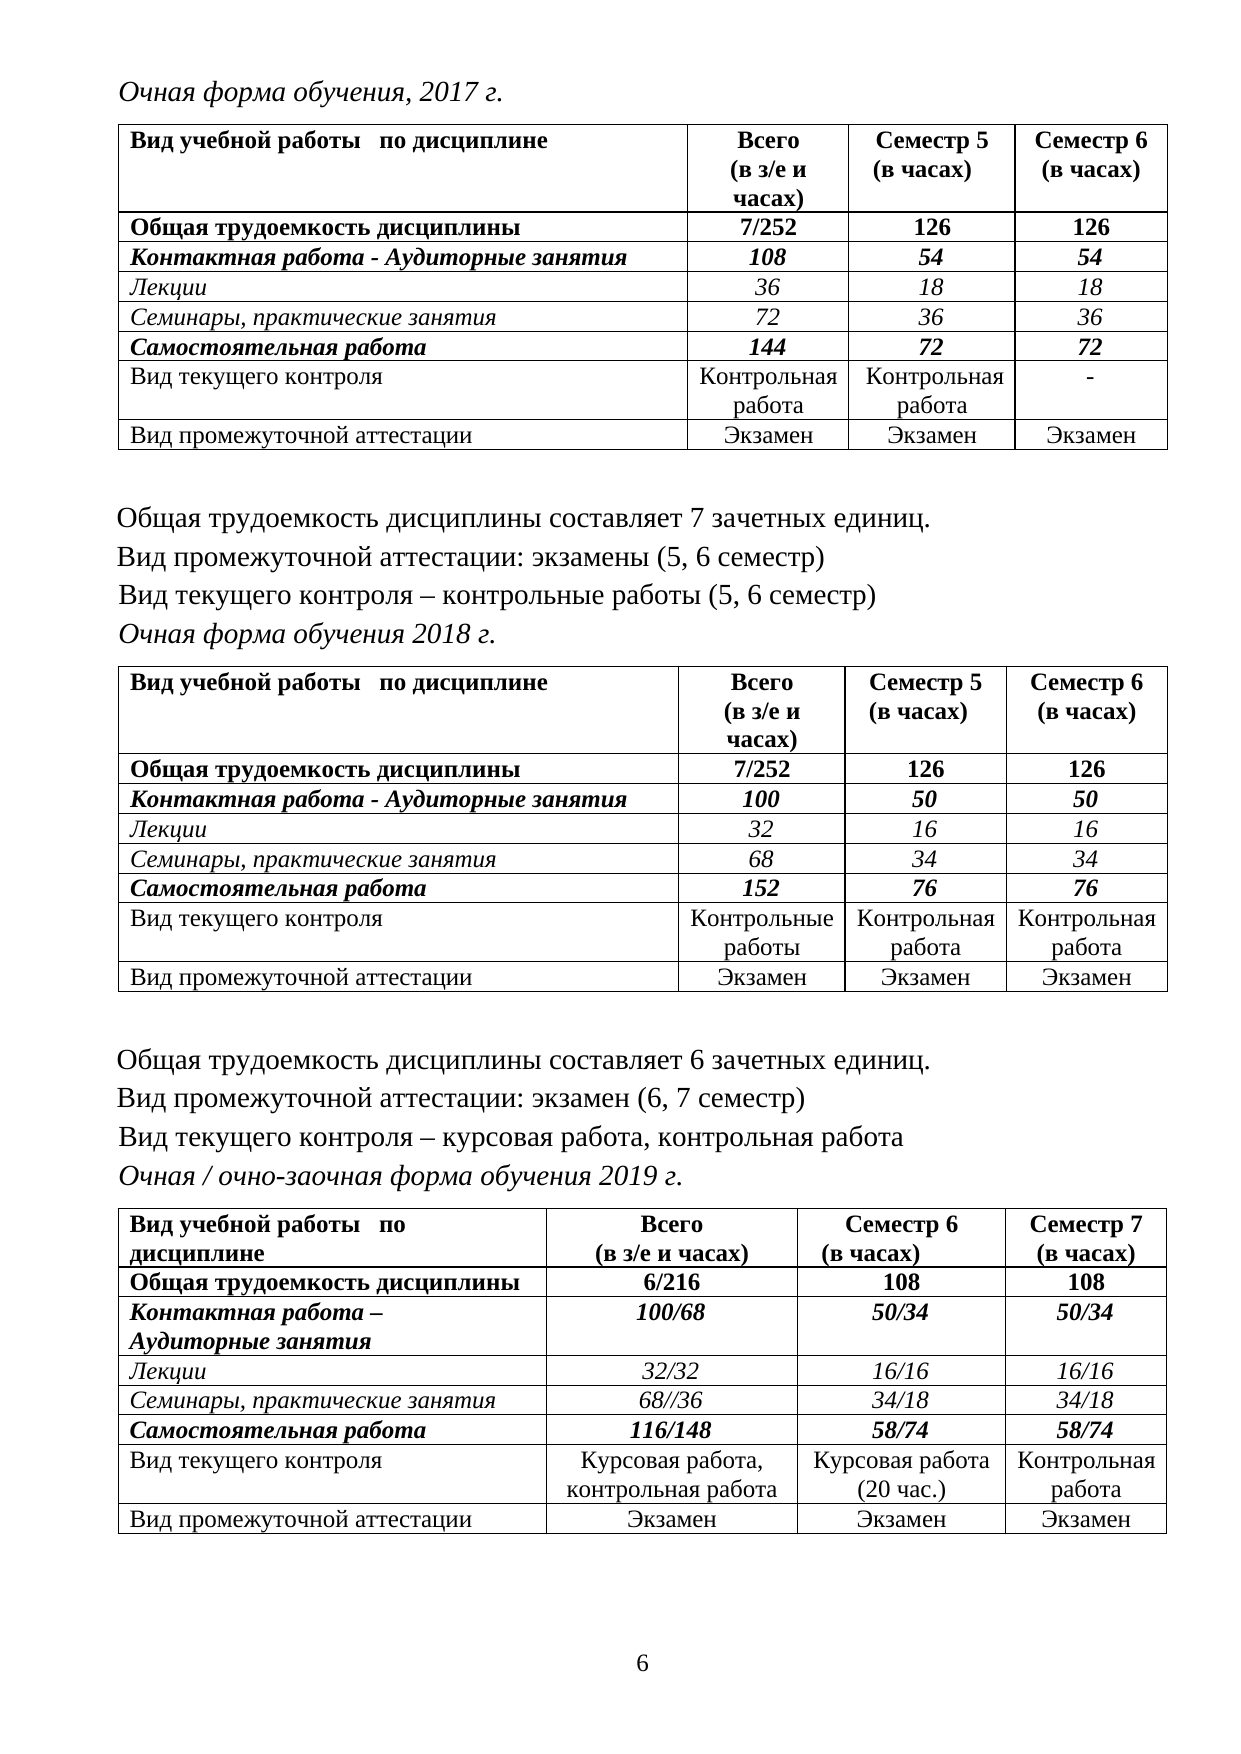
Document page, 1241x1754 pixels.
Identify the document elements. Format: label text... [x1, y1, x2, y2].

table_cell 58/74 [798, 1415, 1005, 1444]
table_cell 126 [849, 213, 1014, 241]
table_cell 16 [846, 814, 1006, 843]
table_header Вид учебной работы по дисциплине [119, 125, 687, 211]
table_header Всего (в з/е и часах) [688, 125, 848, 211]
table_cell 54 [849, 242, 1014, 271]
table_cell Контактная работа - Аудиторные занятия [119, 242, 687, 271]
table_cell - [1016, 361, 1167, 419]
table_header Семестр 6 (в часах) [798, 1209, 1005, 1266]
table_cell 116/148 [547, 1415, 797, 1444]
table_cell 16/16 [1006, 1356, 1166, 1384]
table_cell Контрольные работы [679, 903, 844, 961]
table_cell 6/216 [547, 1268, 797, 1296]
table_cell 144 [688, 332, 848, 360]
text Очная форма обучения 2018 г. [118, 616, 1037, 649]
table_cell Самостоятельная работа [119, 1415, 546, 1444]
table_cell Курсовая работа (20 час.) [798, 1445, 1005, 1503]
table_cell 32/32 [547, 1356, 797, 1384]
table_cell 36 [1016, 302, 1167, 331]
table_cell Контрольная работа [846, 903, 1006, 961]
text Общая трудоемкость дисциплины составляет 6 зачетных единиц. [116, 1042, 1037, 1076]
table_cell 34 [846, 844, 1006, 872]
table_cell 34/18 [1006, 1386, 1166, 1414]
table_cell 152 [679, 874, 844, 902]
table_cell Экзамен [849, 420, 1014, 449]
text Очная / очно-заочная форма обучения 2019 г. [118, 1158, 1037, 1191]
table_cell 32 [679, 814, 844, 843]
table_cell 72 [1016, 332, 1167, 360]
table_cell 18 [849, 272, 1014, 301]
table_cell 108 [688, 242, 848, 271]
table_header Семестр 7 (в часах) [1006, 1209, 1166, 1266]
table_cell Контрольная работа [1006, 1445, 1166, 1503]
table_cell Вид промежуточной аттестации [119, 962, 678, 991]
table_header Семестр 5 (в часах) [849, 125, 1014, 211]
table_cell 50 [1007, 784, 1167, 813]
table_cell 34/18 [798, 1386, 1005, 1414]
table_cell Самостоятельная работа [119, 332, 687, 360]
table_cell Вид промежуточной аттестации [119, 420, 687, 449]
table_cell 50/34 [798, 1297, 1005, 1355]
table_cell Семинары, практические занятия [119, 844, 678, 872]
table_cell Контактная работа - Аудиторные занятия [119, 784, 678, 813]
table_cell Экзамен [798, 1504, 1005, 1532]
table_cell Курсовая работа, контрольная работа [547, 1445, 797, 1503]
table_cell Контрольная работа [688, 361, 848, 419]
table_cell 7/252 [679, 754, 844, 783]
table_cell Контрольная работа [849, 361, 1014, 419]
table_cell Лекции [119, 1356, 546, 1384]
table_cell Семинары, практические занятия [119, 1386, 546, 1414]
table_cell Экзамен [846, 962, 1006, 991]
table_cell 16 [1007, 814, 1167, 843]
table_cell Вид текущего контроля [119, 903, 678, 961]
table_cell Экзамен [1016, 420, 1167, 449]
table_cell Общая трудоемкость дисциплины [119, 213, 687, 241]
table_cell Общая трудоемкость дисциплины [119, 754, 678, 783]
table_cell 58/74 [1006, 1415, 1166, 1444]
table_cell Экзамен [547, 1504, 797, 1532]
table_cell 36 [849, 302, 1014, 331]
table_cell Общая трудоемкость дисциплины [119, 1268, 546, 1296]
table_cell 76 [1007, 874, 1167, 902]
table_cell 50/34 [1006, 1297, 1166, 1355]
table_cell 108 [798, 1268, 1005, 1296]
table_cell Лекции [119, 272, 687, 301]
table_header Всего (в з/е и часах) [547, 1209, 797, 1266]
text Вид текущего контроля – курсовая работа, контрольная работа [118, 1119, 1037, 1153]
table_cell 126 [846, 754, 1006, 783]
table_cell 126 [1007, 754, 1167, 783]
table_cell Лекции [119, 814, 678, 843]
table_cell 108 [1006, 1268, 1166, 1296]
table_cell 36 [688, 272, 848, 301]
table_cell 126 [1016, 213, 1167, 241]
table_cell Экзамен [688, 420, 848, 449]
table_header Вид учебной работы по дисциплине [119, 1209, 546, 1266]
table_cell Экзамен [679, 962, 844, 991]
table_header Семестр 6 (в часах) [1007, 667, 1167, 753]
table_cell Семинары, практические занятия [119, 302, 687, 331]
text Вид промежуточной аттестации: экзамены (5, 6 семестр) [116, 539, 1037, 572]
table_cell 72 [849, 332, 1014, 360]
table_cell Вид промежуточной аттестации [119, 1504, 546, 1532]
table_cell 7/252 [688, 213, 848, 241]
text Очная форма обучения, 2017 г. [118, 74, 1037, 107]
table_cell Вид текущего контроля [119, 361, 687, 419]
table_cell Самостоятельная работа [119, 874, 678, 902]
table_cell 54 [1016, 242, 1167, 271]
table_cell 72 [688, 302, 848, 331]
table_header Семестр 6 (в часах) [1016, 125, 1167, 211]
table_cell Экзамен [1006, 1504, 1166, 1532]
text Вид промежуточной аттестации: экзамен (6, 7 семестр) [116, 1081, 1037, 1114]
table_cell 68//36 [547, 1386, 797, 1414]
table_cell 18 [1016, 272, 1167, 301]
table_cell 34 [1007, 844, 1167, 872]
table_cell 100/68 [547, 1297, 797, 1355]
table_header Вид учебной работы по дисциплине [119, 667, 678, 753]
table_cell Контрольная работа [1007, 903, 1167, 961]
table_cell 76 [846, 874, 1006, 902]
text Вид текущего контроля – контрольные работы (5, 6 семестр) [118, 577, 1037, 611]
table_cell Вид текущего контроля [119, 1445, 546, 1503]
table_cell Контактная работа – Аудиторные занятия [119, 1297, 546, 1355]
table_cell 16/16 [798, 1356, 1005, 1384]
table_cell Экзамен [1007, 962, 1167, 991]
table_cell 68 [679, 844, 844, 872]
table_cell 50 [846, 784, 1006, 813]
table_cell 100 [679, 784, 844, 813]
text Общая трудоемкость дисциплины составляет 7 зачетных единиц. [116, 500, 1037, 534]
table_header Всего (в з/е и часах) [679, 667, 844, 753]
table_header Семестр 5 (в часах) [846, 667, 1006, 753]
